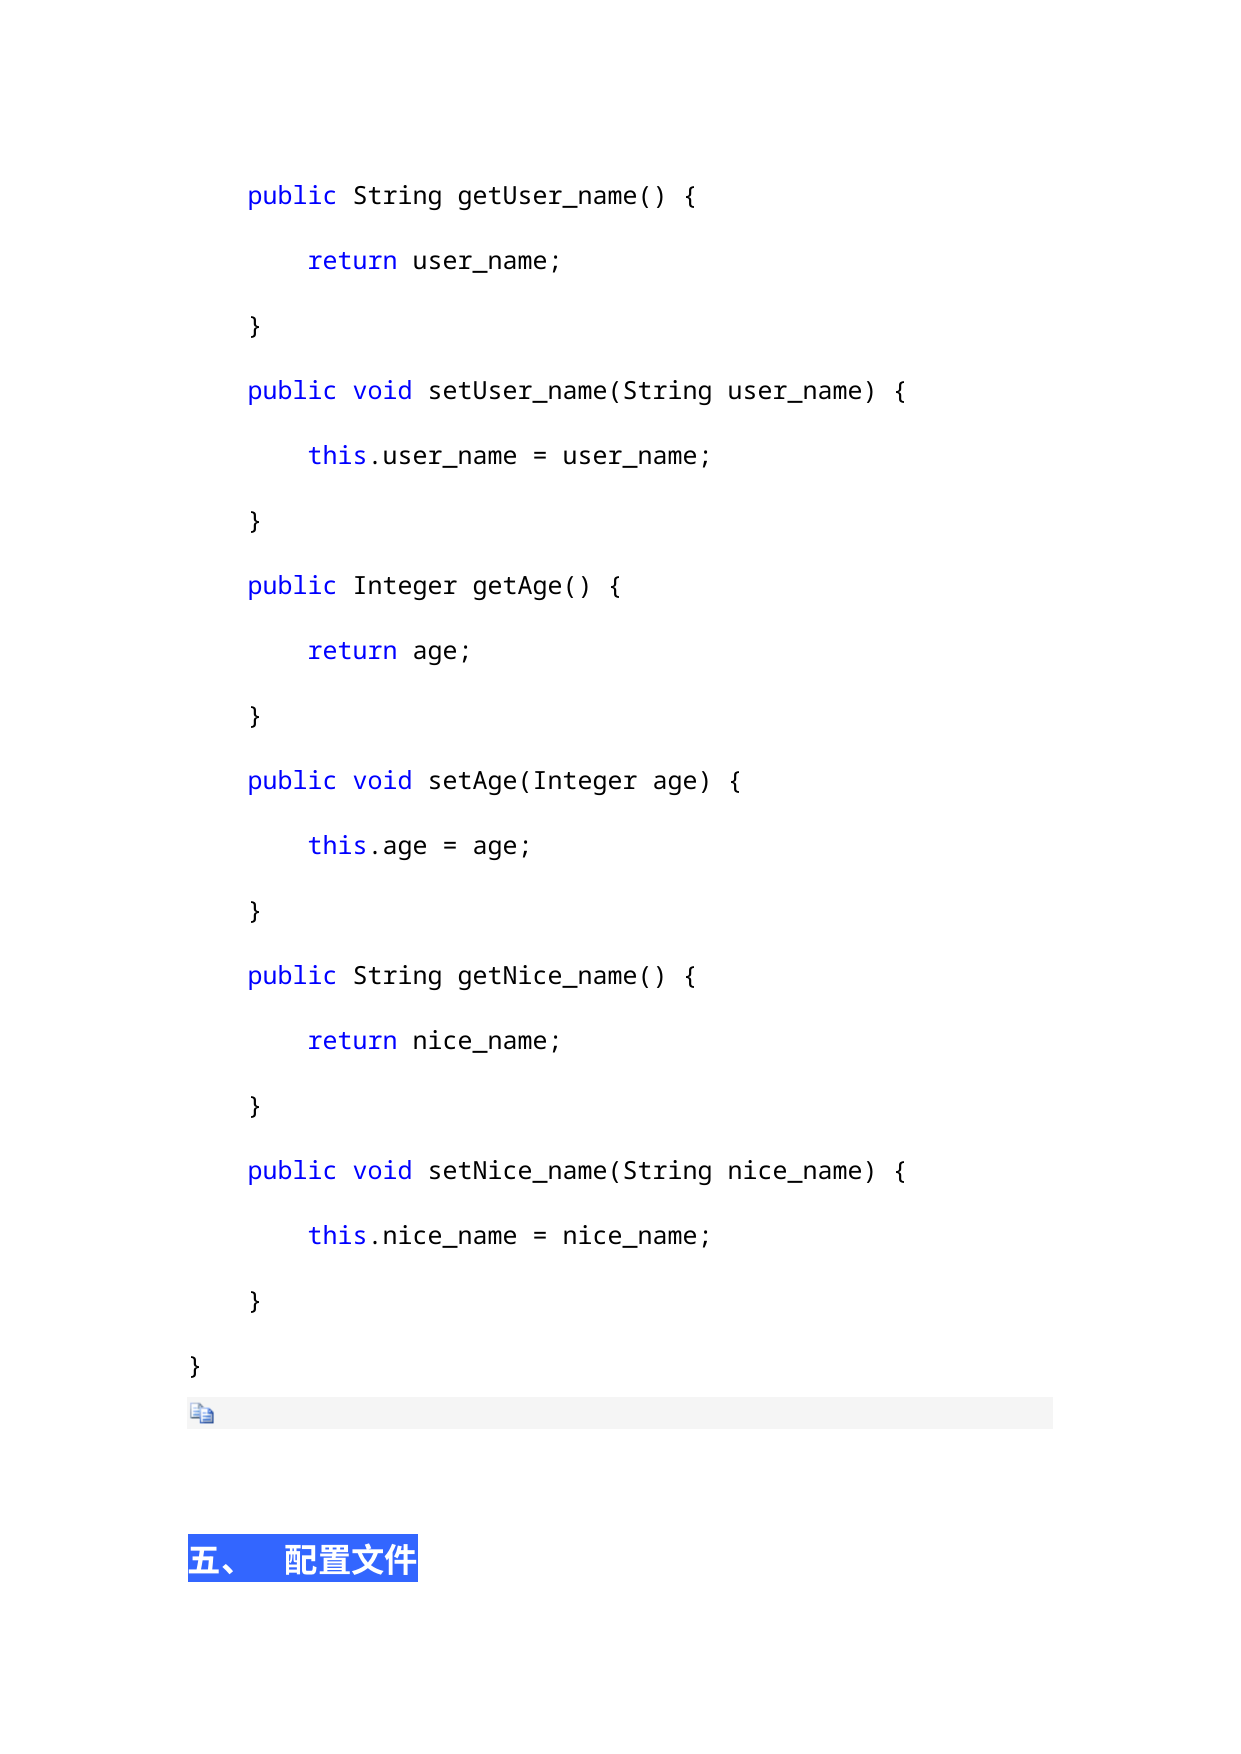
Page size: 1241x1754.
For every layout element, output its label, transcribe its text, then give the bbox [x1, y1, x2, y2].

text } [187, 487, 1053, 552]
text } [187, 877, 1053, 942]
picture [187, 1397, 219, 1429]
text public void setAge(Integer age) { [187, 747, 1053, 812]
text this.user_name = user_name; [187, 422, 1053, 487]
text } [187, 1072, 1053, 1137]
text this.age = age; [187, 812, 1053, 877]
text public String getUser_name() { [187, 162, 1053, 227]
text } [187, 1332, 1053, 1397]
text public void setUser_name(String user_name) { [187, 357, 1053, 422]
text public String getNice_name() { [187, 942, 1053, 1007]
text public void setNice_name(String nice_name) { [187, 1137, 1053, 1202]
text } [187, 1267, 1053, 1332]
text return age; [187, 617, 1053, 682]
text public Integer getAge() { [187, 552, 1053, 617]
text } [187, 682, 1053, 747]
text } [187, 292, 1053, 357]
text return nice_name; [187, 1007, 1053, 1072]
text 五、 配置文件 [187, 1526, 1053, 1591]
text this.nice_name = nice_name; [187, 1202, 1053, 1267]
text return user_name; [187, 227, 1053, 292]
